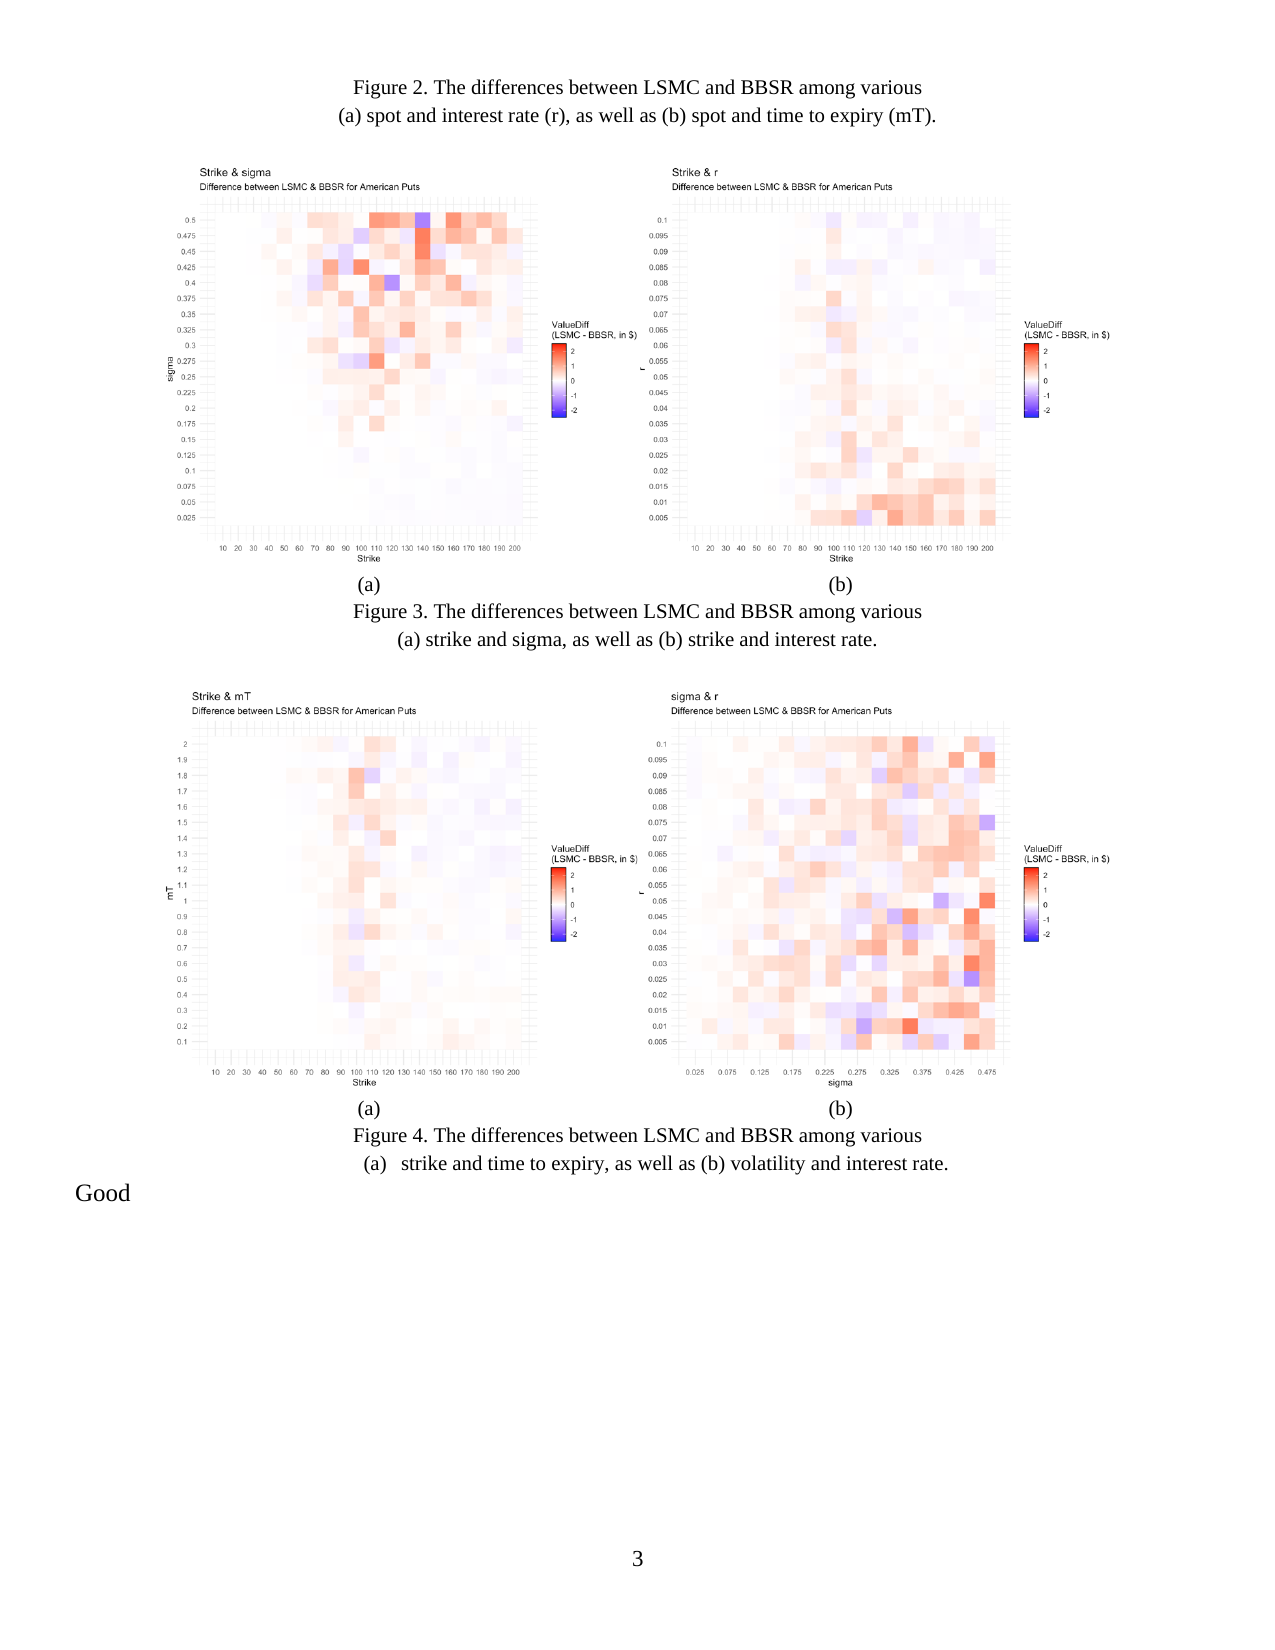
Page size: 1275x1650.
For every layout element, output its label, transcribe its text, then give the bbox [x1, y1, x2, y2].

text (a) (b) [300, 572, 1200, 596]
text (a) spot and interest rate (r), as well as (b) spot and time to expiry (mT). [75, 103, 1200, 127]
text (a) (b) [300, 1096, 1200, 1120]
text Figure 4. The differences between LSMC and BBSR among various [75, 1123, 1200, 1147]
text Good [75, 1178, 1200, 1207]
list strike and time to expiry, as well as (b) volatility and interest rate. [112, 1151, 1200, 1175]
picture [165, 163, 1110, 568]
picture [165, 687, 1110, 1092]
text Figure 3. The differences between LSMC and BBSR among various [75, 599, 1200, 623]
text (a) strike and sigma, as well as (b) strike and interest rate. [75, 627, 1200, 651]
text Figure 2. The differences between LSMC and BBSR among various [75, 75, 1200, 99]
